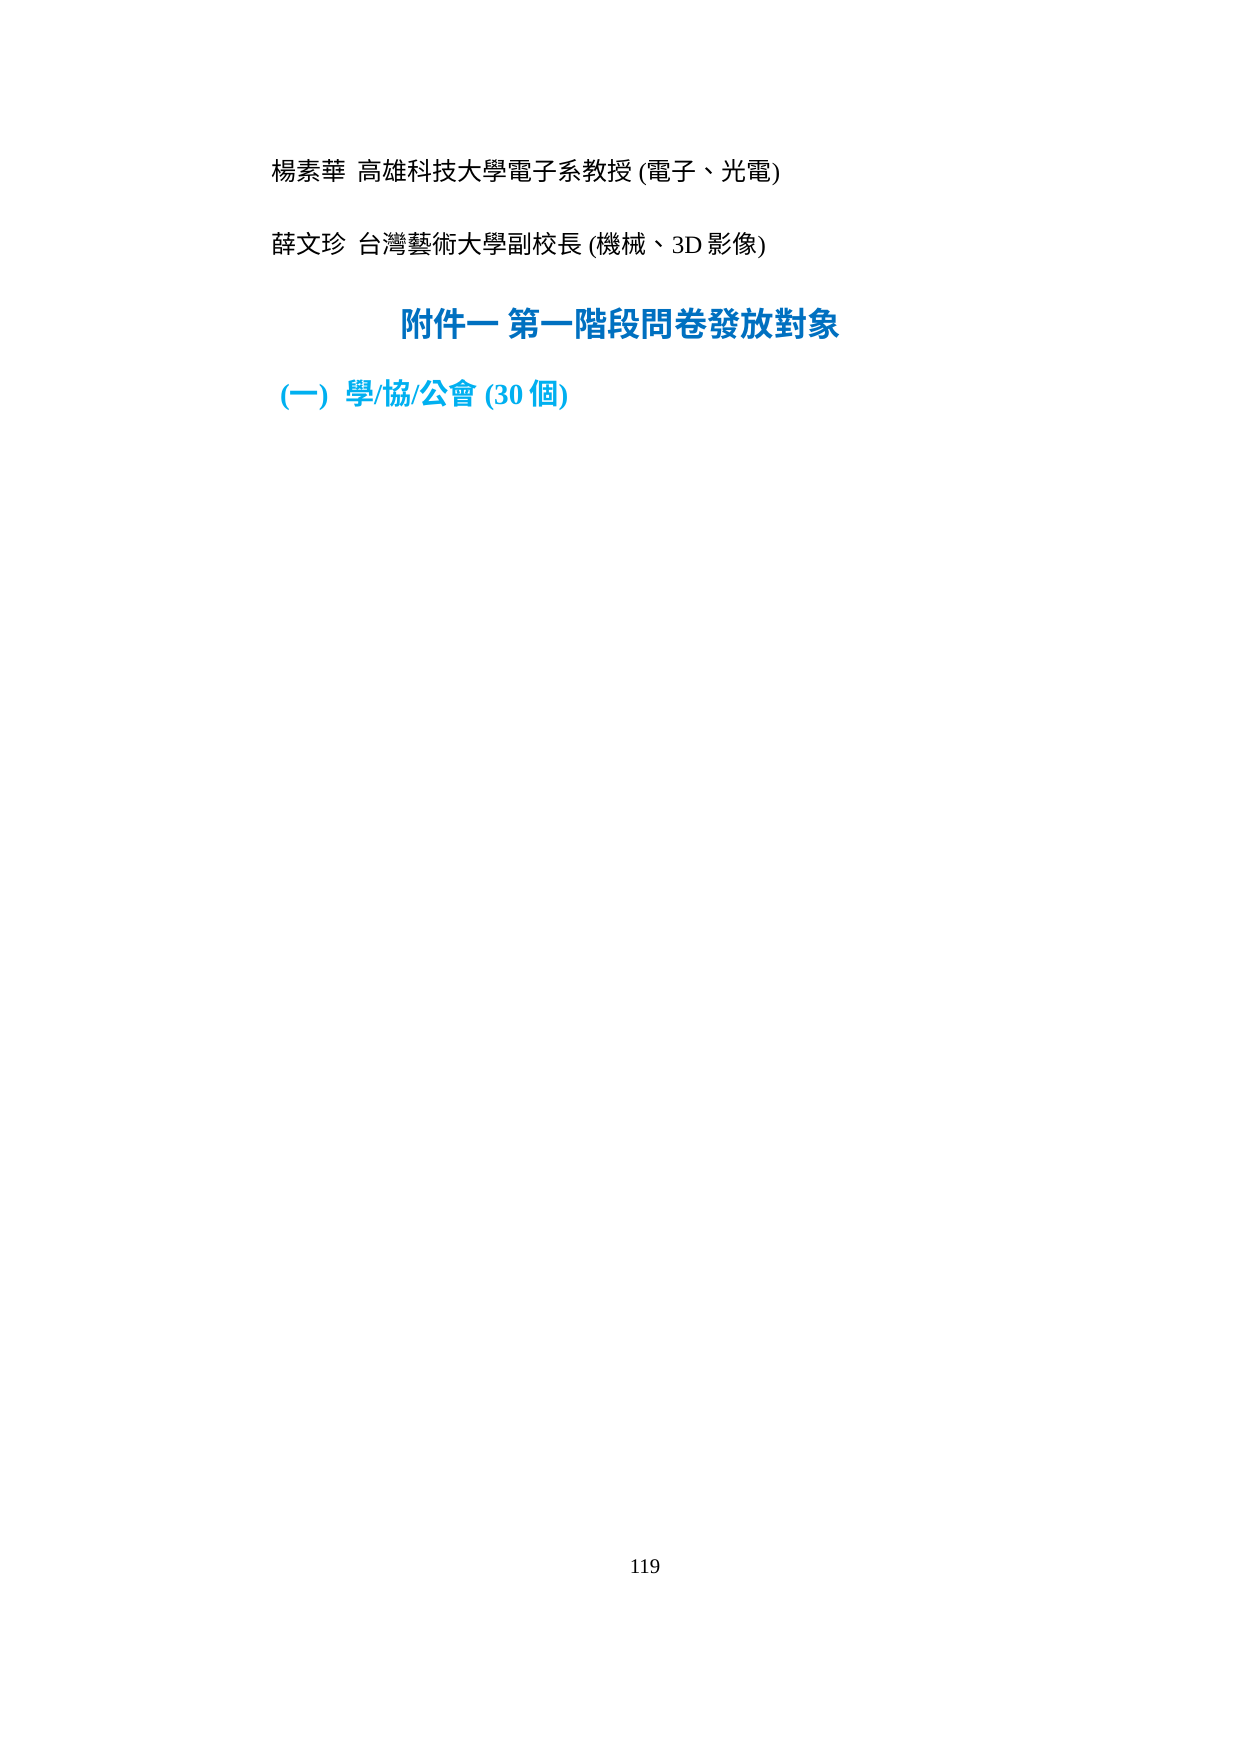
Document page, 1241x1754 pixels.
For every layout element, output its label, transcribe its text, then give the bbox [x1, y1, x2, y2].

subtitle 學/協/公會 (30個) [280, 370, 1053, 413]
text 薛文珍 台灣藝術大學副校長 (機械、3D影像) [187, 225, 1053, 261]
subtitle 附件一 第一階段問卷發放對象 [187, 298, 1053, 346]
text 楊素華 高雄科技大學電子系教授 (電子、光電) [187, 152, 1053, 188]
